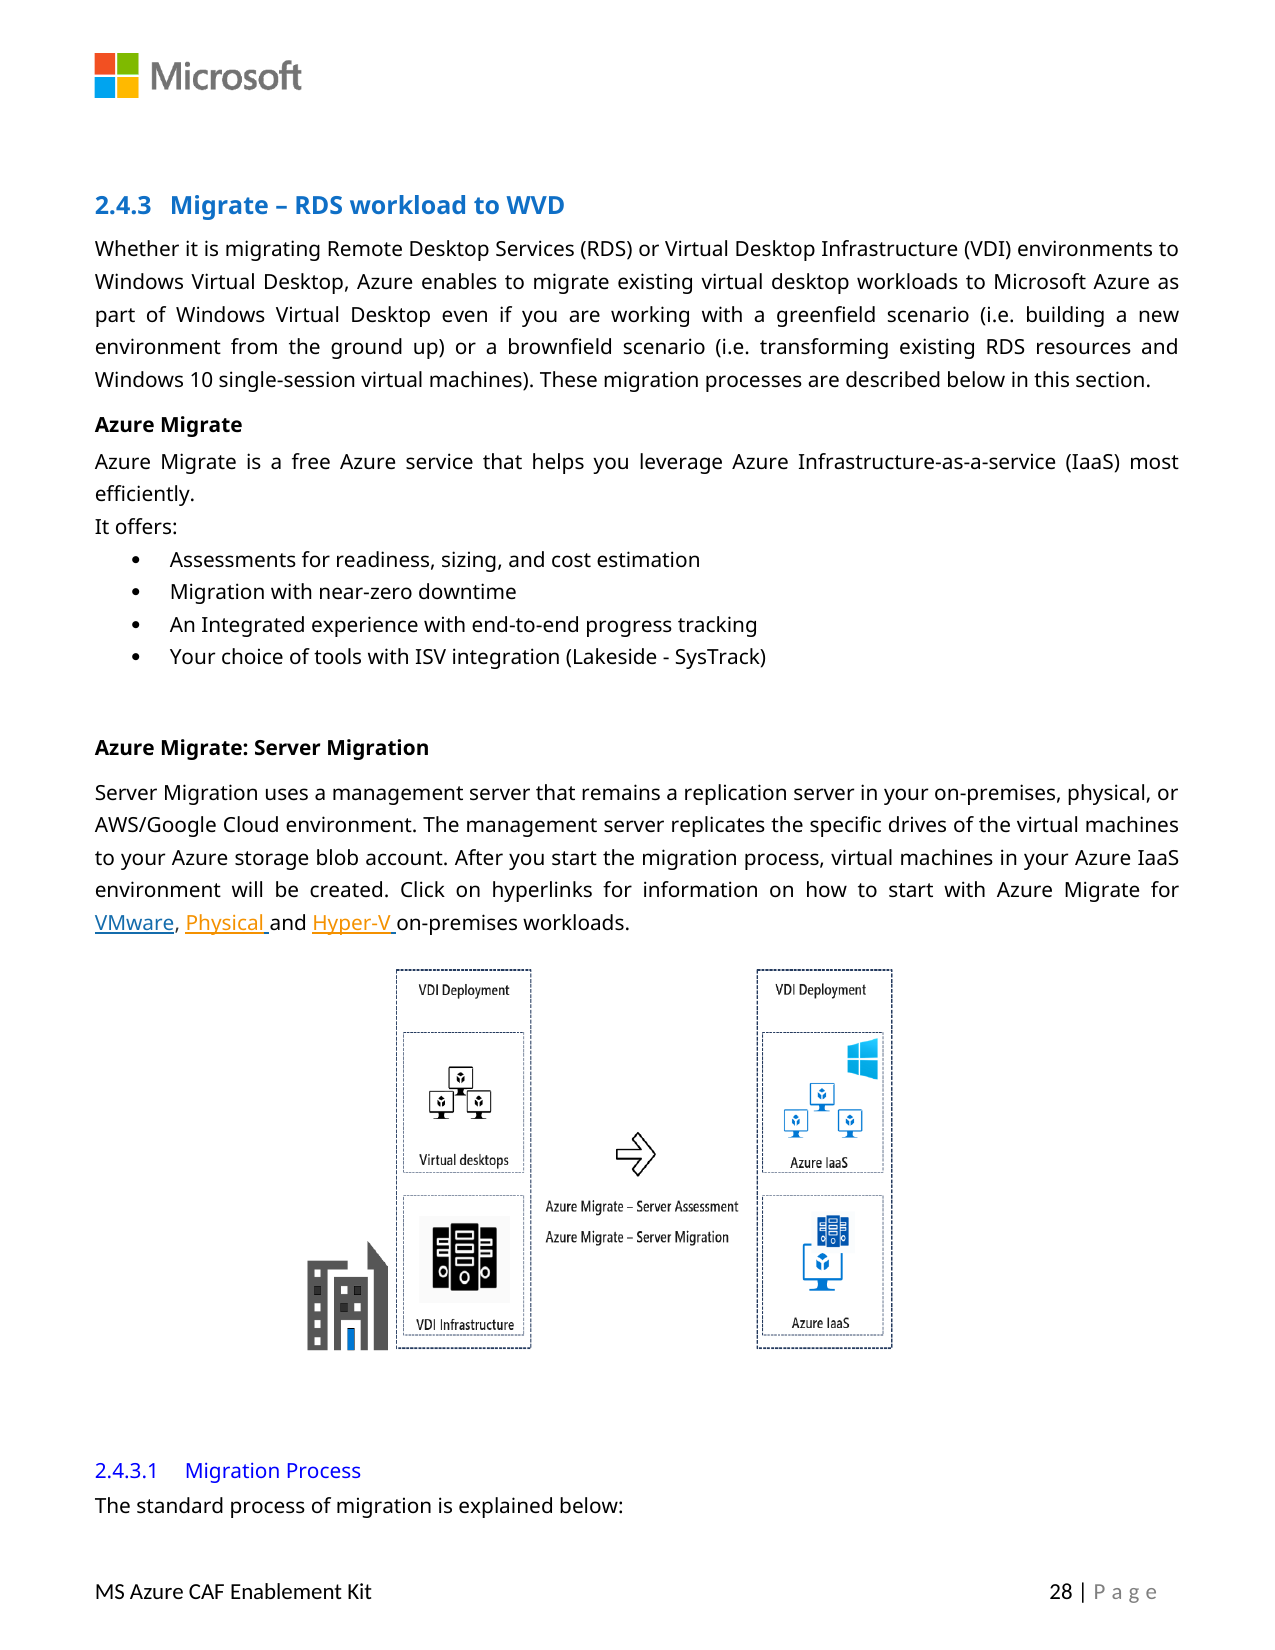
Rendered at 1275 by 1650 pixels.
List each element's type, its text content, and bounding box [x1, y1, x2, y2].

picture [302, 960, 902, 1358]
subtitle Migration Process [94, 1456, 1181, 1484]
text Server Migration uses a management server that remains a replication server in your on-premises, physical, or AWS/Google Cloud environment. The management server replicates the specific drives of the virtual machines to your Azure storage blob account. After you start the migration process, virtual machines in your Azure IaaS environment will be created. Click on hyperlinks for information on how to start with Azure Migrate for VMware, Physical and Hyper-V on-premises workloads. [94, 778, 1181, 937]
text Azure Migrate is a free Azure service that helps you leverage Azure Infrastructure-as-a-service (IaaS) most efficiently. [94, 447, 1181, 508]
list An Integrated experience with end-to-end progress tracking [132, 610, 1181, 638]
text Whether it is migrating Remote Desktop Services (RDS) or Virtual Desktop Infrastructure (VDI) environments to Windows Virtual Desktop, Azure enables to migrate existing virtual desktop workloads to Microsoft Azure as part of Windows Virtual Desktop even if you are working with a greenfield scenario (i.e. building a new environment from the ground up) or a brownfield scenario (i.e. transforming existing RDS resources and Windows 10 single-session virtual machines). These migration processes are described below in this section. [94, 234, 1181, 393]
text It offers: [94, 512, 1181, 541]
list Assessments for readiness, sizing, and cost estimation [132, 545, 1181, 573]
list Migration with near-zero downtime [132, 577, 1181, 606]
picture [94, 53, 302, 98]
list Your choice of tools with ISV integration (Lakeside - SysTrack) [132, 642, 1181, 671]
text Azure Migrate: Server Migration [94, 733, 1181, 761]
subtitle Migrate – RDS workload to WVD [94, 188, 1181, 222]
text Azure Migrate [94, 410, 1181, 438]
text The standard process of migration is explained below: [94, 1491, 1181, 1519]
